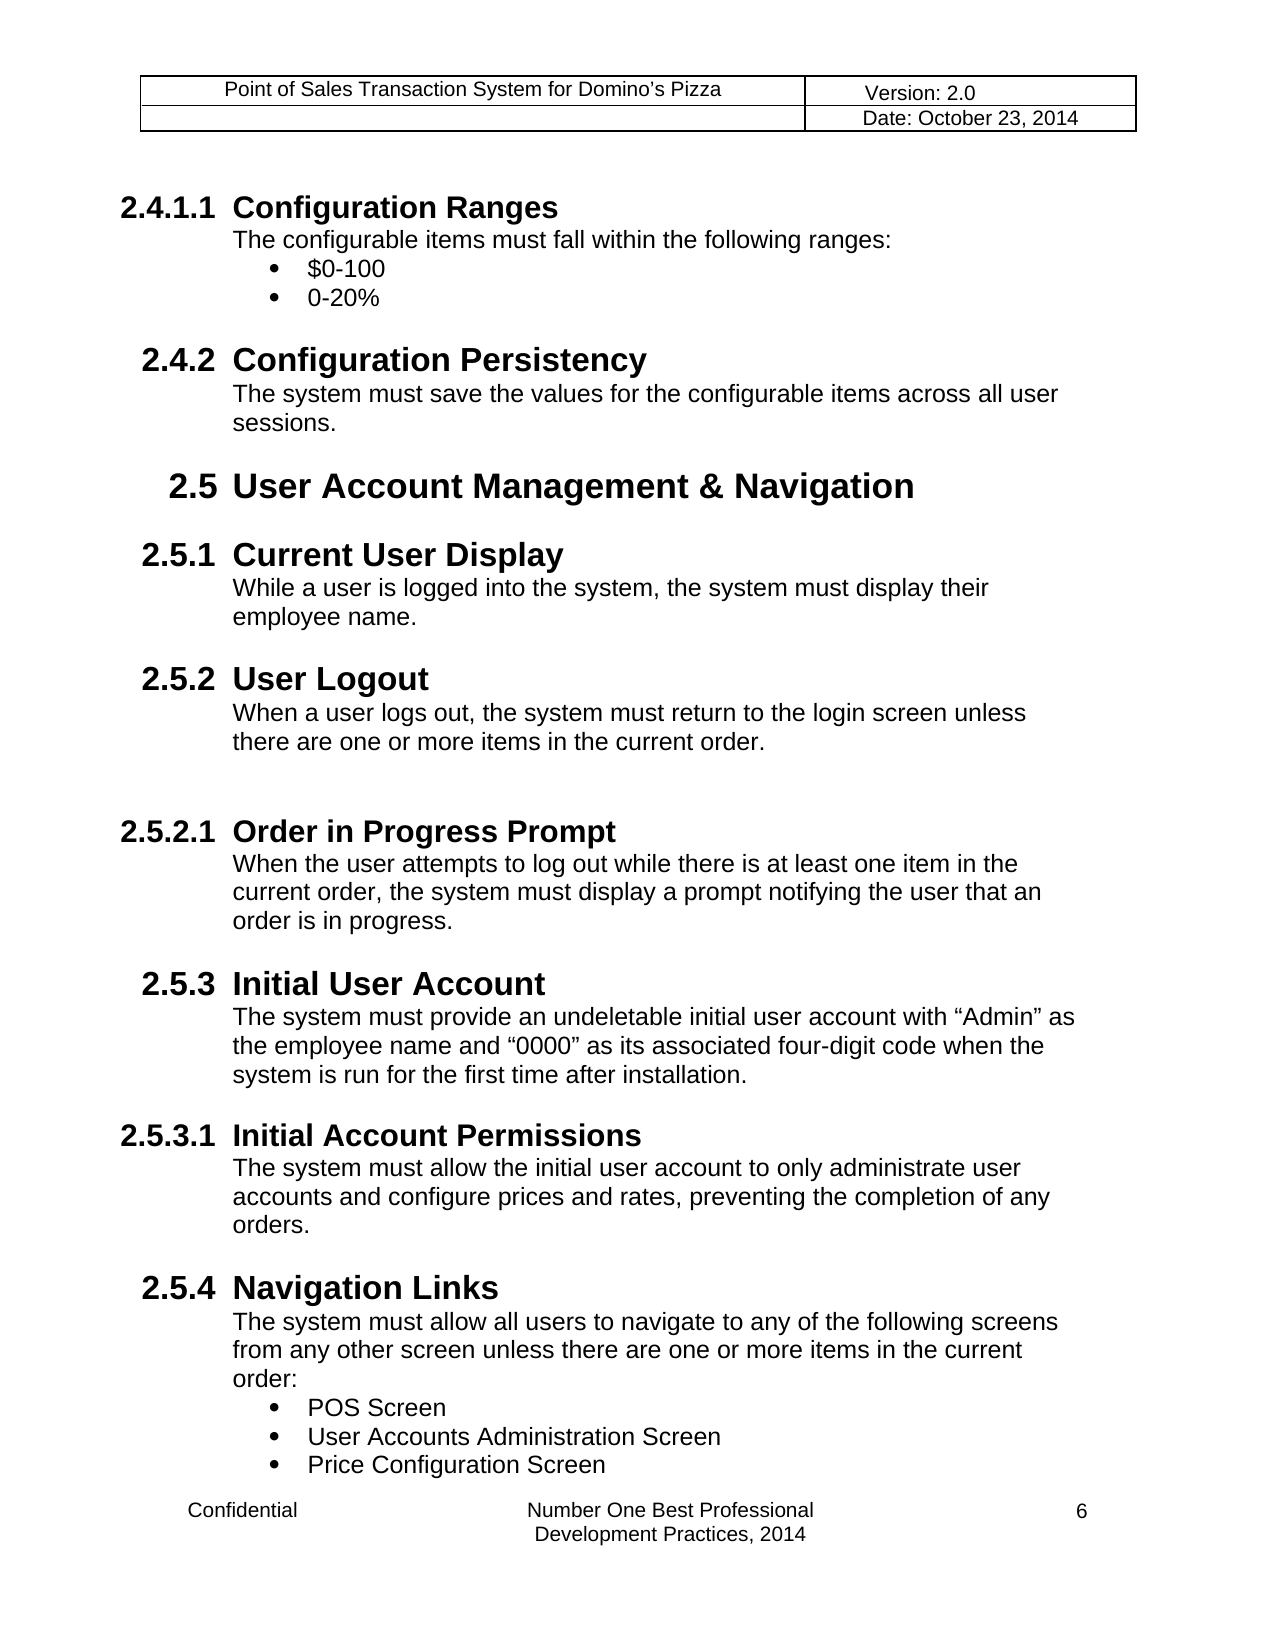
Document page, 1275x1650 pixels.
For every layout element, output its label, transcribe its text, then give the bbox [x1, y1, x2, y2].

subtitle Configuration Persistency [216, 340, 1087, 379]
text When a user logs out, the system must return to the login screen unless there are one or more items in the current order. [232, 698, 1087, 755]
subtitle User Logout [216, 659, 1087, 698]
text The configurable items must fall within the following ranges: [232, 225, 1087, 254]
text The system must provide an undeletable initial user account with “Admin” as the employee name and “0000” as its associated four-digit code when the system is run for the first time after installation. [232, 1002, 1087, 1088]
list $0-100 [270, 254, 1087, 283]
subtitle User Account Management & Navigation [217, 465, 1087, 506]
subtitle Order in Progress Prompt [216, 813, 1087, 849]
list Price Configuration Screen [270, 1450, 1087, 1479]
list 0-20% [270, 283, 1087, 312]
list User Accounts Administration Screen [270, 1422, 1087, 1450]
subtitle Navigation Links [216, 1268, 1087, 1306]
text The system must save the values for the configurable items across all user sessions. [232, 379, 1087, 436]
subtitle Initial Account Permissions [216, 1117, 1087, 1153]
text The system must allow all users to navigate to any of the following screens from any other screen unless there are one or more items in the current order: [232, 1306, 1087, 1393]
subtitle Configuration Ranges [216, 189, 1087, 225]
text When the user attempts to log out while there is at least one item in the current order, the system must display a prompt notifying the user that an order is in progress. [232, 849, 1087, 935]
subtitle Initial User Account [216, 964, 1087, 1002]
subtitle Current User Display [216, 534, 1087, 573]
text While a user is logged into the system, the system must display their employee name. [232, 573, 1087, 631]
text The system must allow the initial user account to only administrate user accounts and configure prices and rates, preventing the completion of any orders. [232, 1153, 1087, 1239]
list POS Screen [270, 1393, 1087, 1422]
